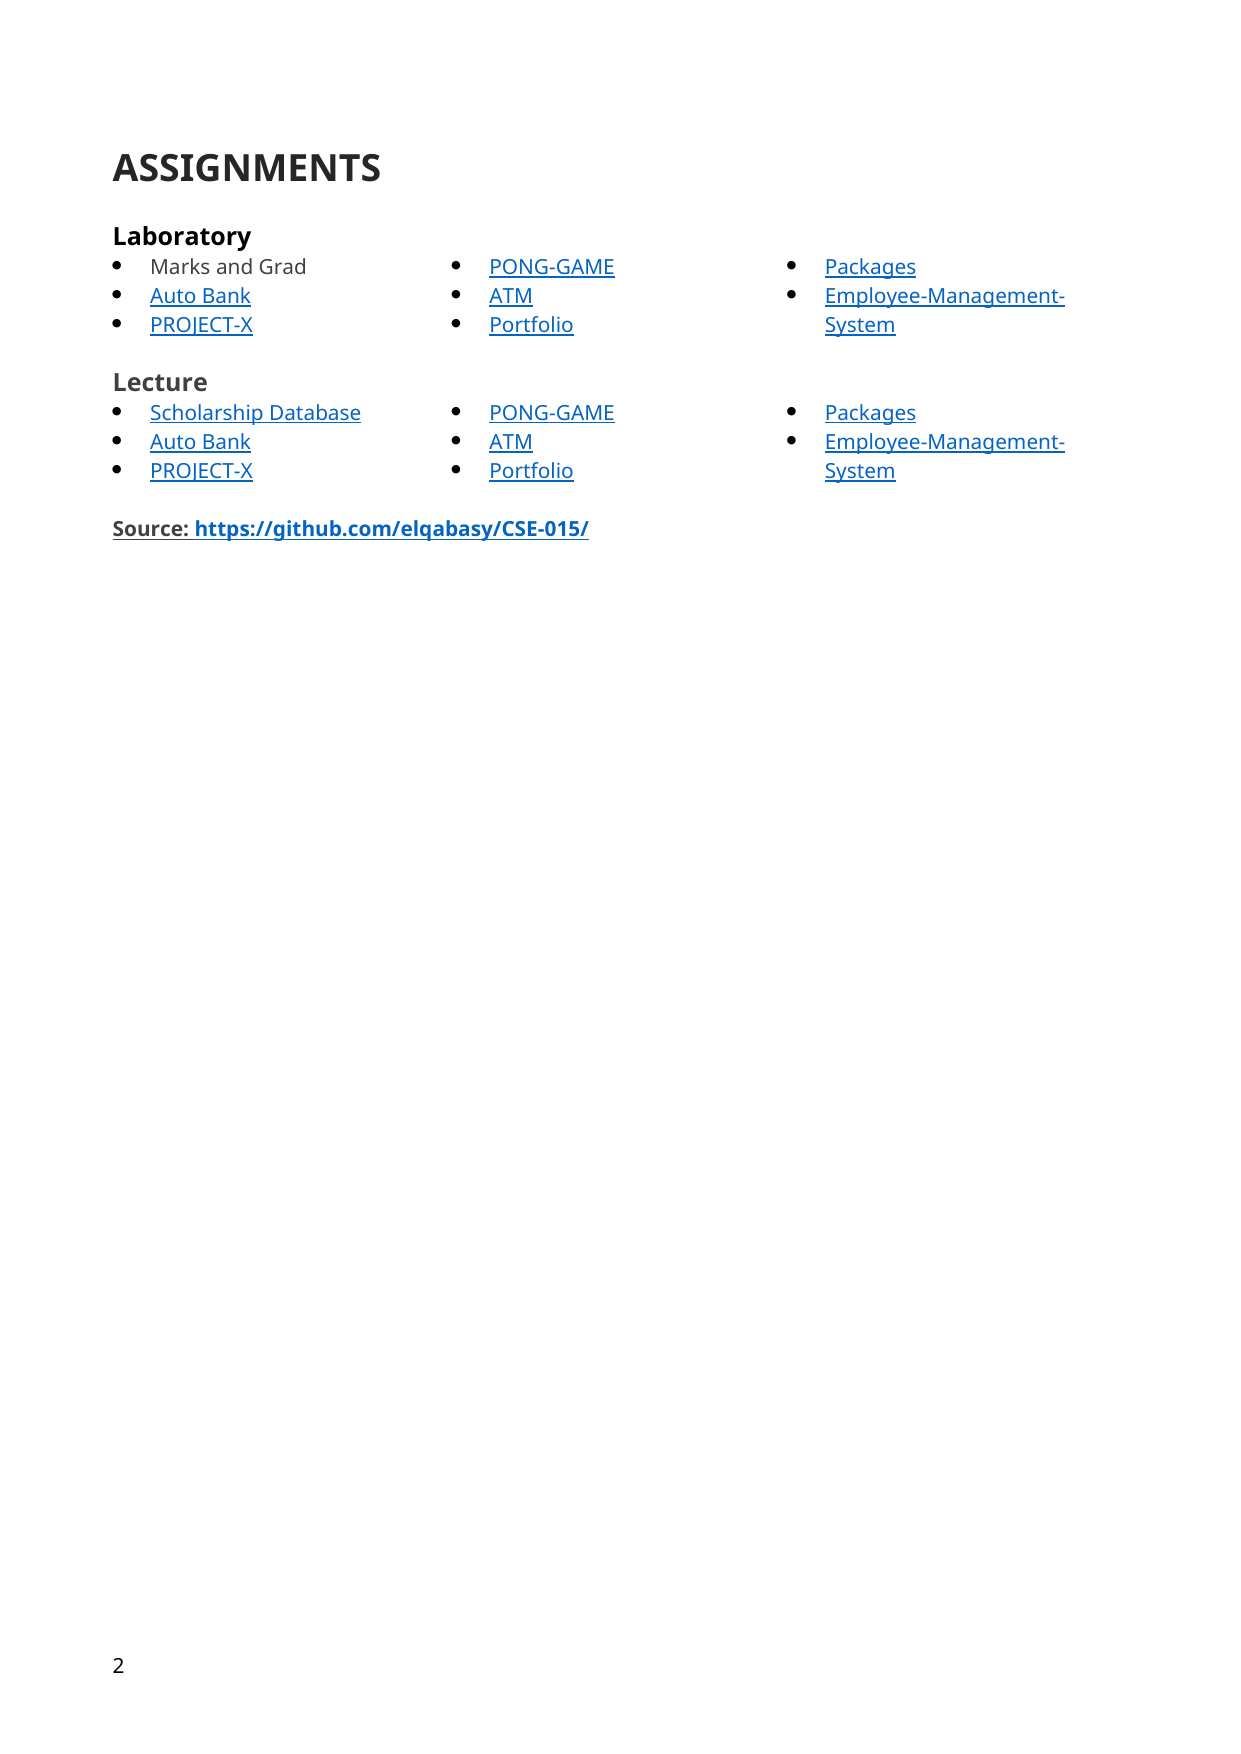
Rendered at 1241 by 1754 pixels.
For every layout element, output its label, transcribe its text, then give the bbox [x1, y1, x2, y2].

table_cell Packages Employee-Management-System [787, 251, 1128, 397]
table_cell Scholarship Database Auto Bank PROJECT-X [113, 397, 452, 513]
table_header Assignments [113, 142, 1128, 193]
table_cell Laboratory [113, 193, 1128, 251]
table_cell Packages Employee-Management-System [787, 397, 1128, 513]
table_cell PONG-GAME ATM Portfolio [452, 251, 787, 397]
text Source: https://github.com/elqabasy/CSE-015/ [112, 513, 1128, 543]
table_cell Marks and Grad Auto Bank PROJECT-X Lecture [113, 251, 452, 397]
table_cell PONG-GAME ATM Portfolio [452, 397, 787, 513]
